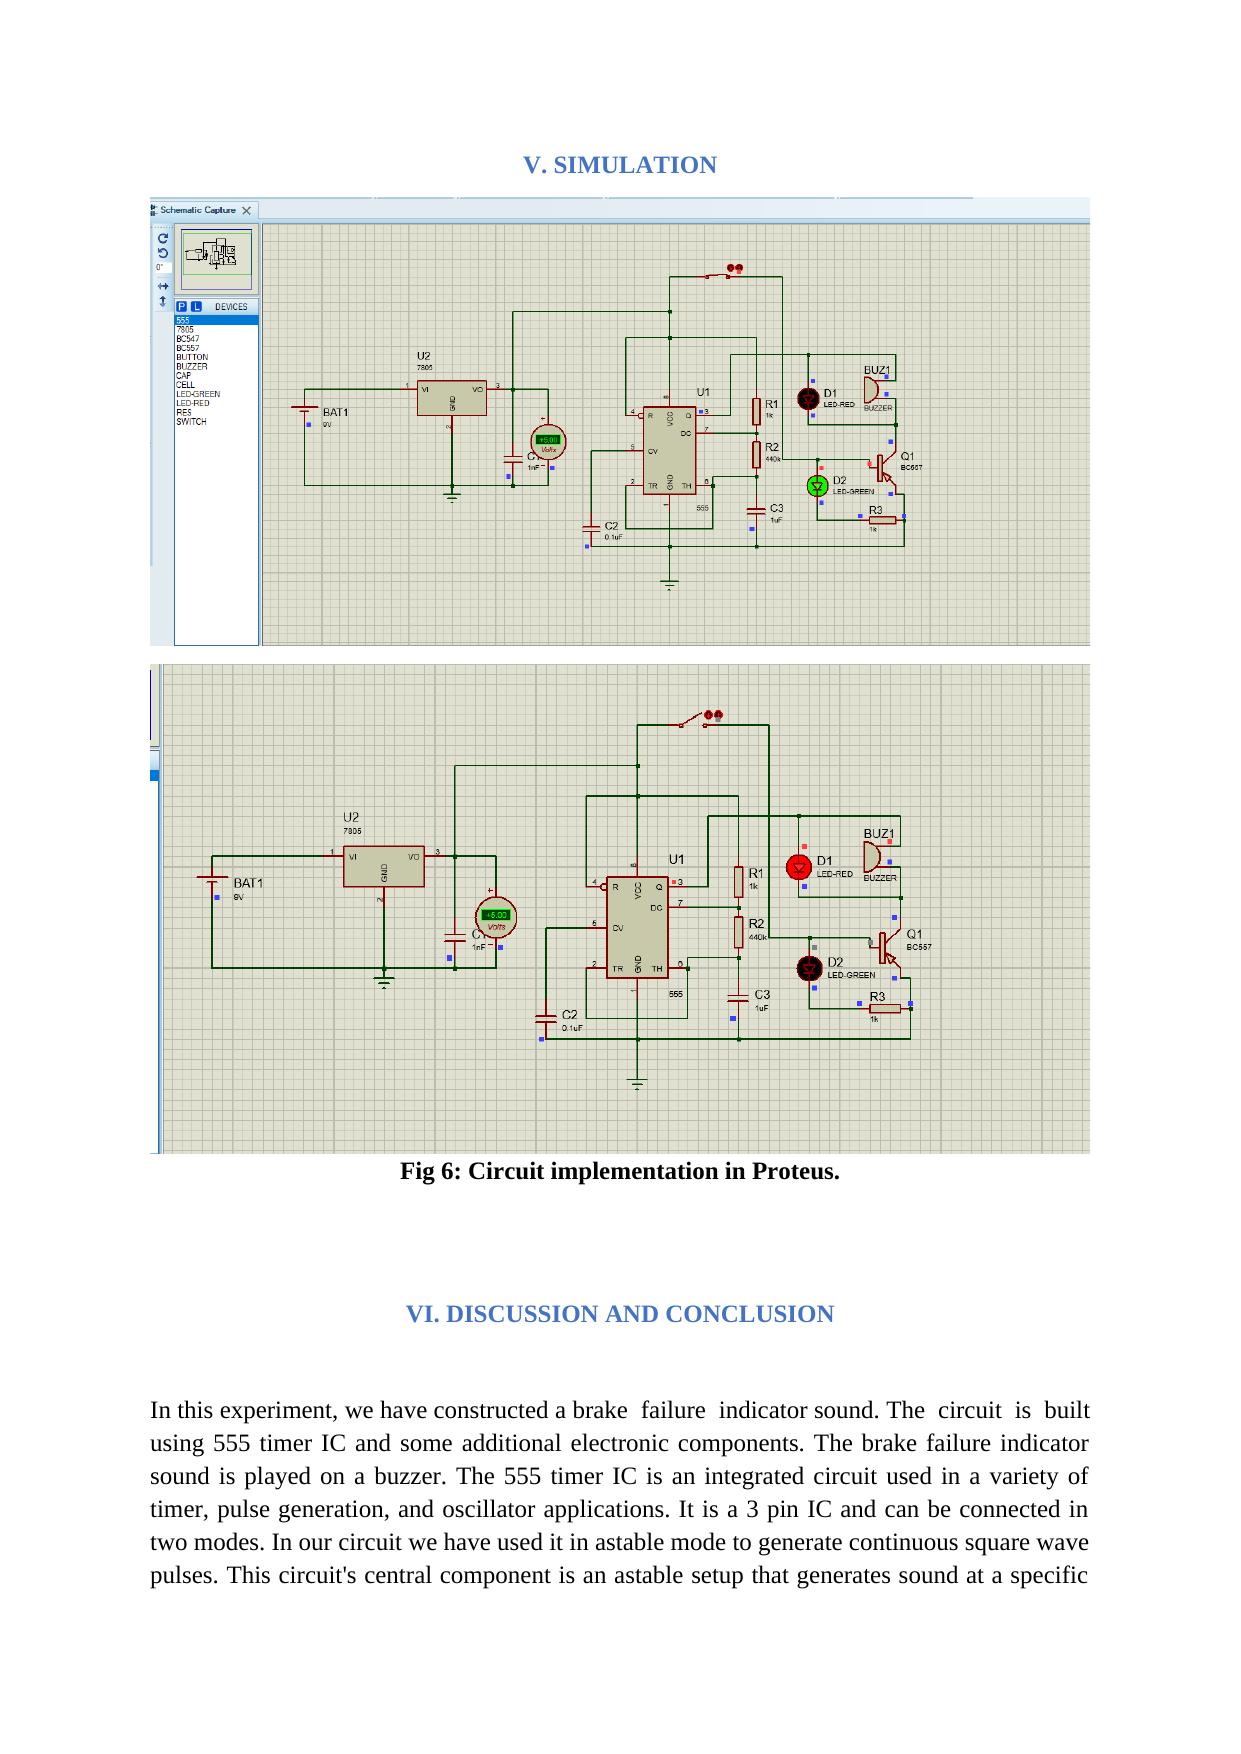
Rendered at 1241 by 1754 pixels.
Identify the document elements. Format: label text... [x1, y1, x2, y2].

picture [150, 664, 1091, 1154]
picture [150, 197, 1091, 646]
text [150, 1395, 1090, 1588]
text VI. DISCUSSION AND CONCLUSION [150, 1299, 1090, 1328]
text V. SIMULATION [150, 150, 1090, 179]
text Fig 6: Circuit implementation in Proteus. [150, 1154, 1090, 1185]
